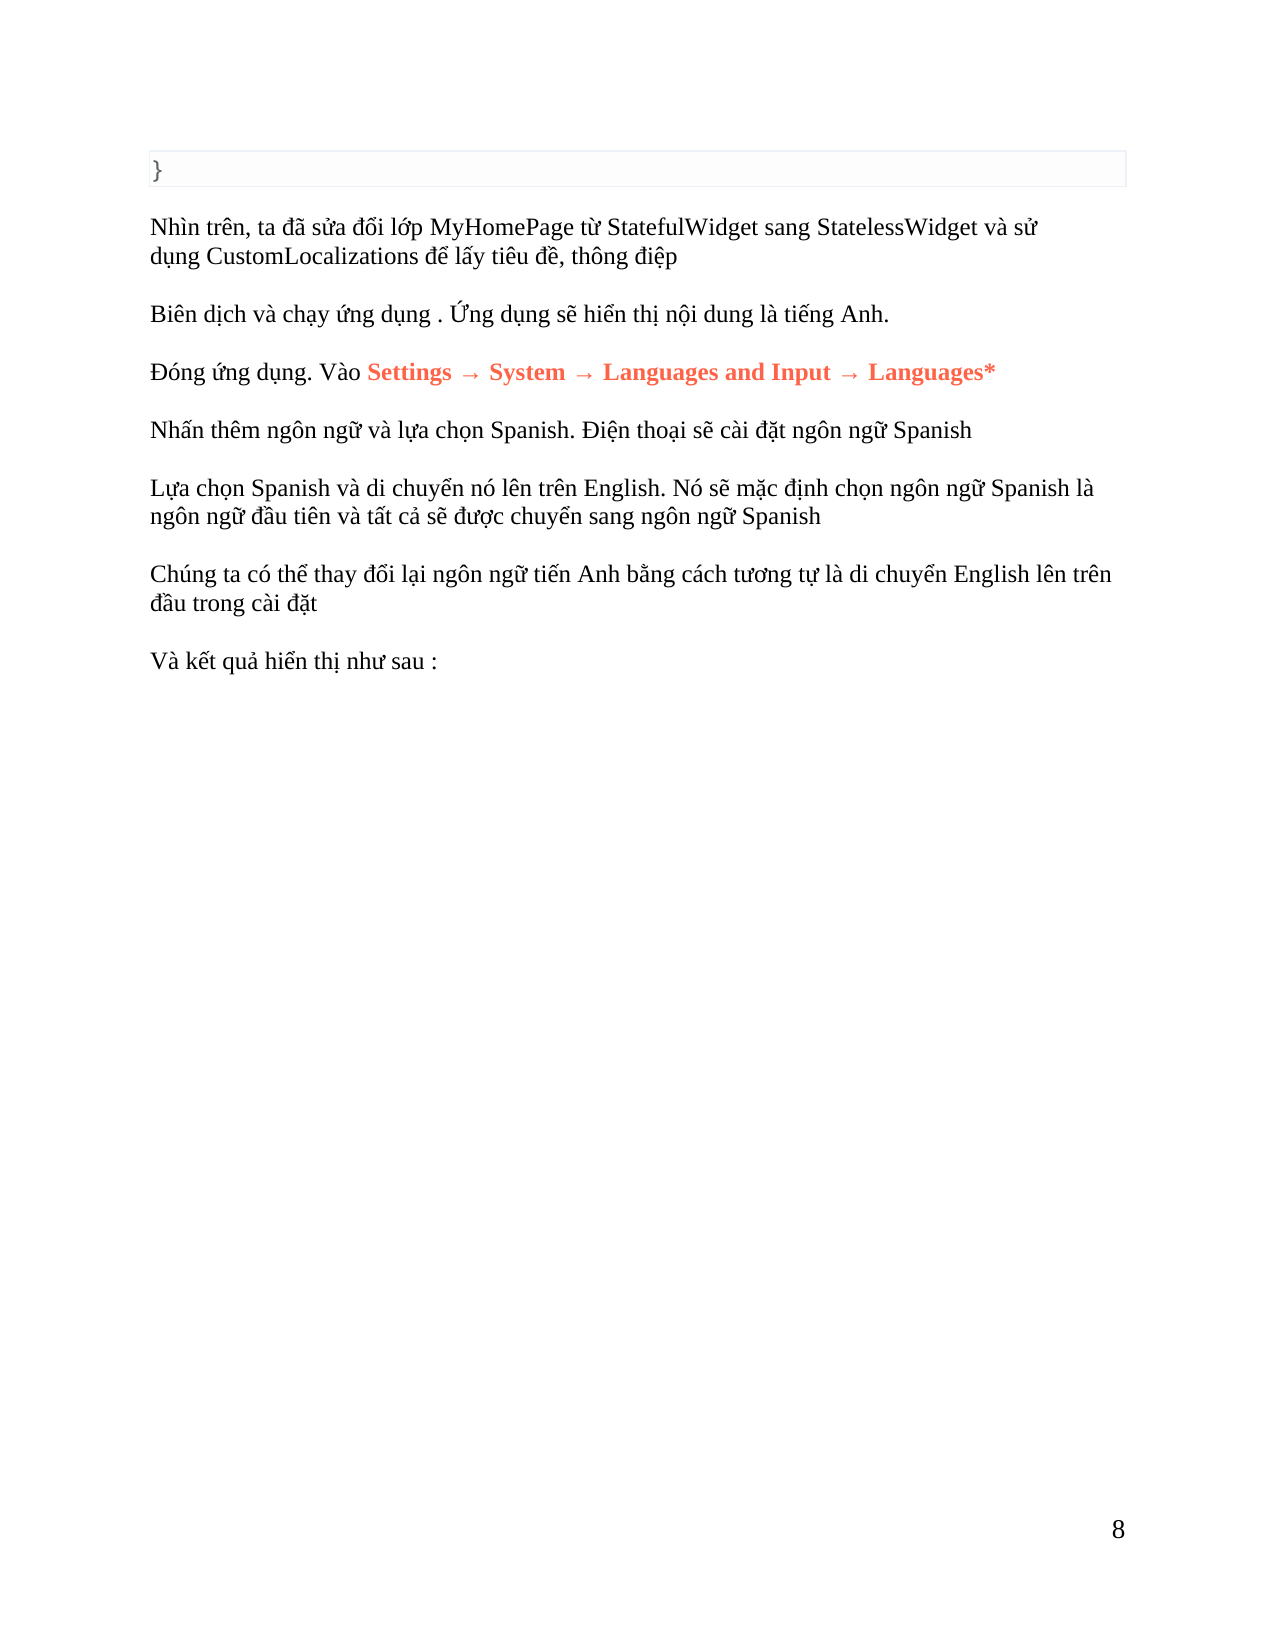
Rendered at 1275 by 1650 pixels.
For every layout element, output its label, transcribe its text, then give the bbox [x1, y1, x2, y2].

text } [150, 152, 1125, 186]
text Nhấn thêm ngôn ngữ và lựa chọn Spanish. Điện thoại sẽ cài đặt ngôn ngữ Spanish [150, 415, 1125, 443]
text Chúng ta có thể thay đổi lại ngôn ngữ tiến Anh bằng cách tương tự là di chuyển English lên trên đầu trong cài đặt [150, 559, 1125, 617]
text Biên dịch và chạy ứng dụng . Ứng dụng sẽ hiển thị nội dung là tiếng Anh. [150, 299, 1125, 328]
text Nhìn trên, ta đã sửa đổi lớp MyHomePage từ StatefulWidget sang StatelessWidget và sử dụng CustomLocalizations để lấy tiêu đề, thông điệp [150, 212, 1125, 270]
text Và kết quả hiển thị như sau : [150, 646, 1125, 675]
text Đóng ứng dụng. Vào Settings → System → Languages and Input → Languages* [150, 357, 1125, 386]
text Lựa chọn Spanish và di chuyển nó lên trên English. Nó sẽ mặc định chọn ngôn ngữ Spanish là ngôn ngữ đầu tiên và tất cả sẽ được chuyển sang ngôn ngữ Spanish [150, 473, 1125, 530]
